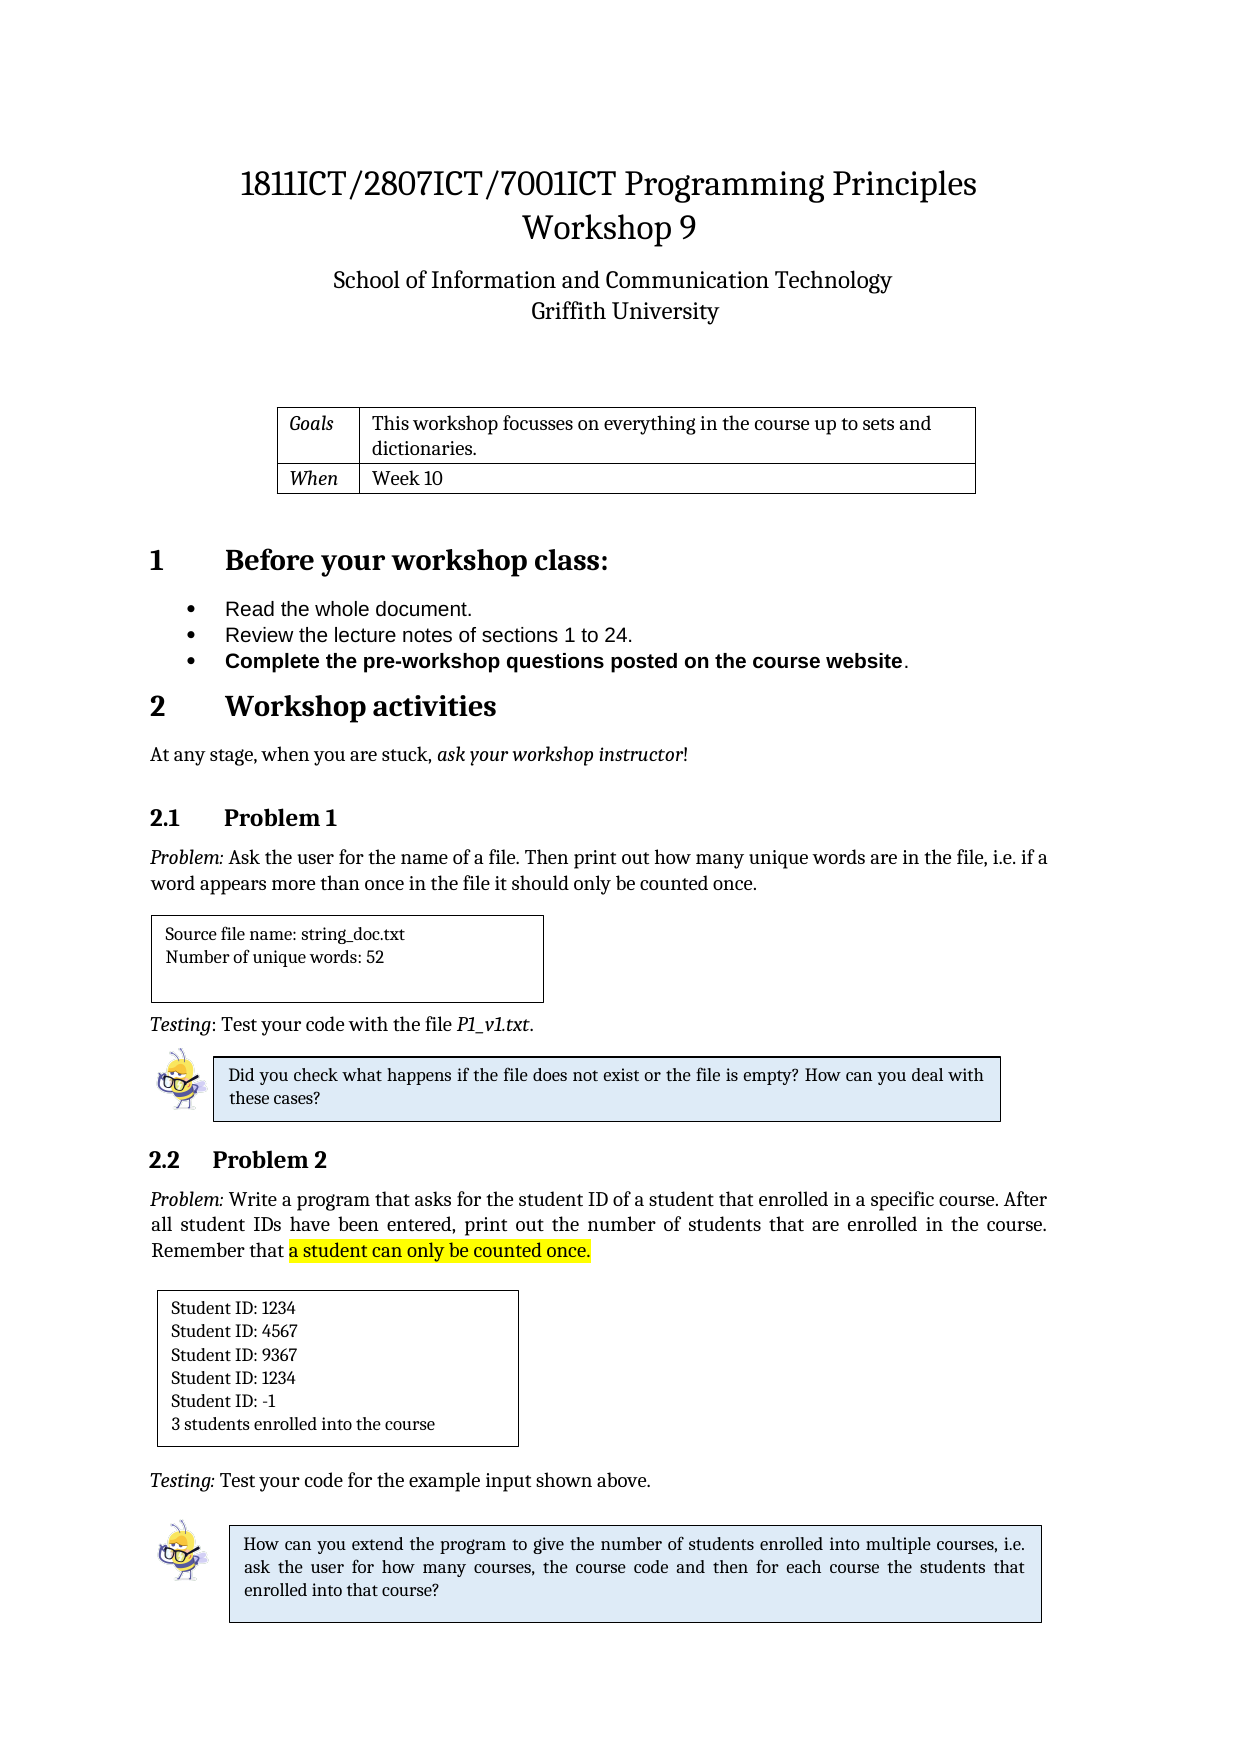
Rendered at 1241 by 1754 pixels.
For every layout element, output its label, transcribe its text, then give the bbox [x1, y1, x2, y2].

text 1811ICT/2807ICT/7001ICT Programming Principles Workshop 9 [169, 164, 1049, 248]
text Problem: Write a program that asks for the student ID of a student that enrolled in a specific course. After all student IDs have been entered, print out the number of students that are enrolled in the course. Remember that a student can only be counted once. [150, 1187, 1049, 1263]
picture [152, 1519, 214, 1581]
list At any stage, when you are stuck, ask your workshop instructor! [150, 743, 1049, 767]
subtitle Before your workshop class: [150, 544, 1049, 578]
table_cell Week 10 [360, 464, 975, 493]
text School of Information and Communication Technology [334, 266, 1049, 295]
table_cell When [278, 464, 359, 493]
list Review the lecture notes of sections 1 to 24. [187, 623, 1049, 647]
subtitle Problem 1 [150, 804, 1049, 833]
picture [151, 1048, 213, 1110]
text Problem: Ask the user for the name of a file. Then print out how many unique words are in the file, i.e. if a word appears more than once in the file it should only be counted once. [150, 846, 1049, 896]
text Testing: Test your code for the example input shown above. [150, 1469, 1049, 1493]
subtitle Workshop activities [150, 689, 1049, 724]
table_header Goals [278, 408, 359, 463]
text Griffith University [202, 297, 1049, 326]
list Read the whole document. [187, 597, 1049, 621]
list Complete the pre-workshop questions posted on the course website. [187, 649, 1049, 673]
text Testing: Test your code with the file P1_v1.txt. [150, 1012, 1049, 1036]
table_header This workshop focusses on everything in the course up to sets and dictionaries. [360, 408, 975, 463]
subtitle Problem 2 [148, 1146, 1049, 1174]
